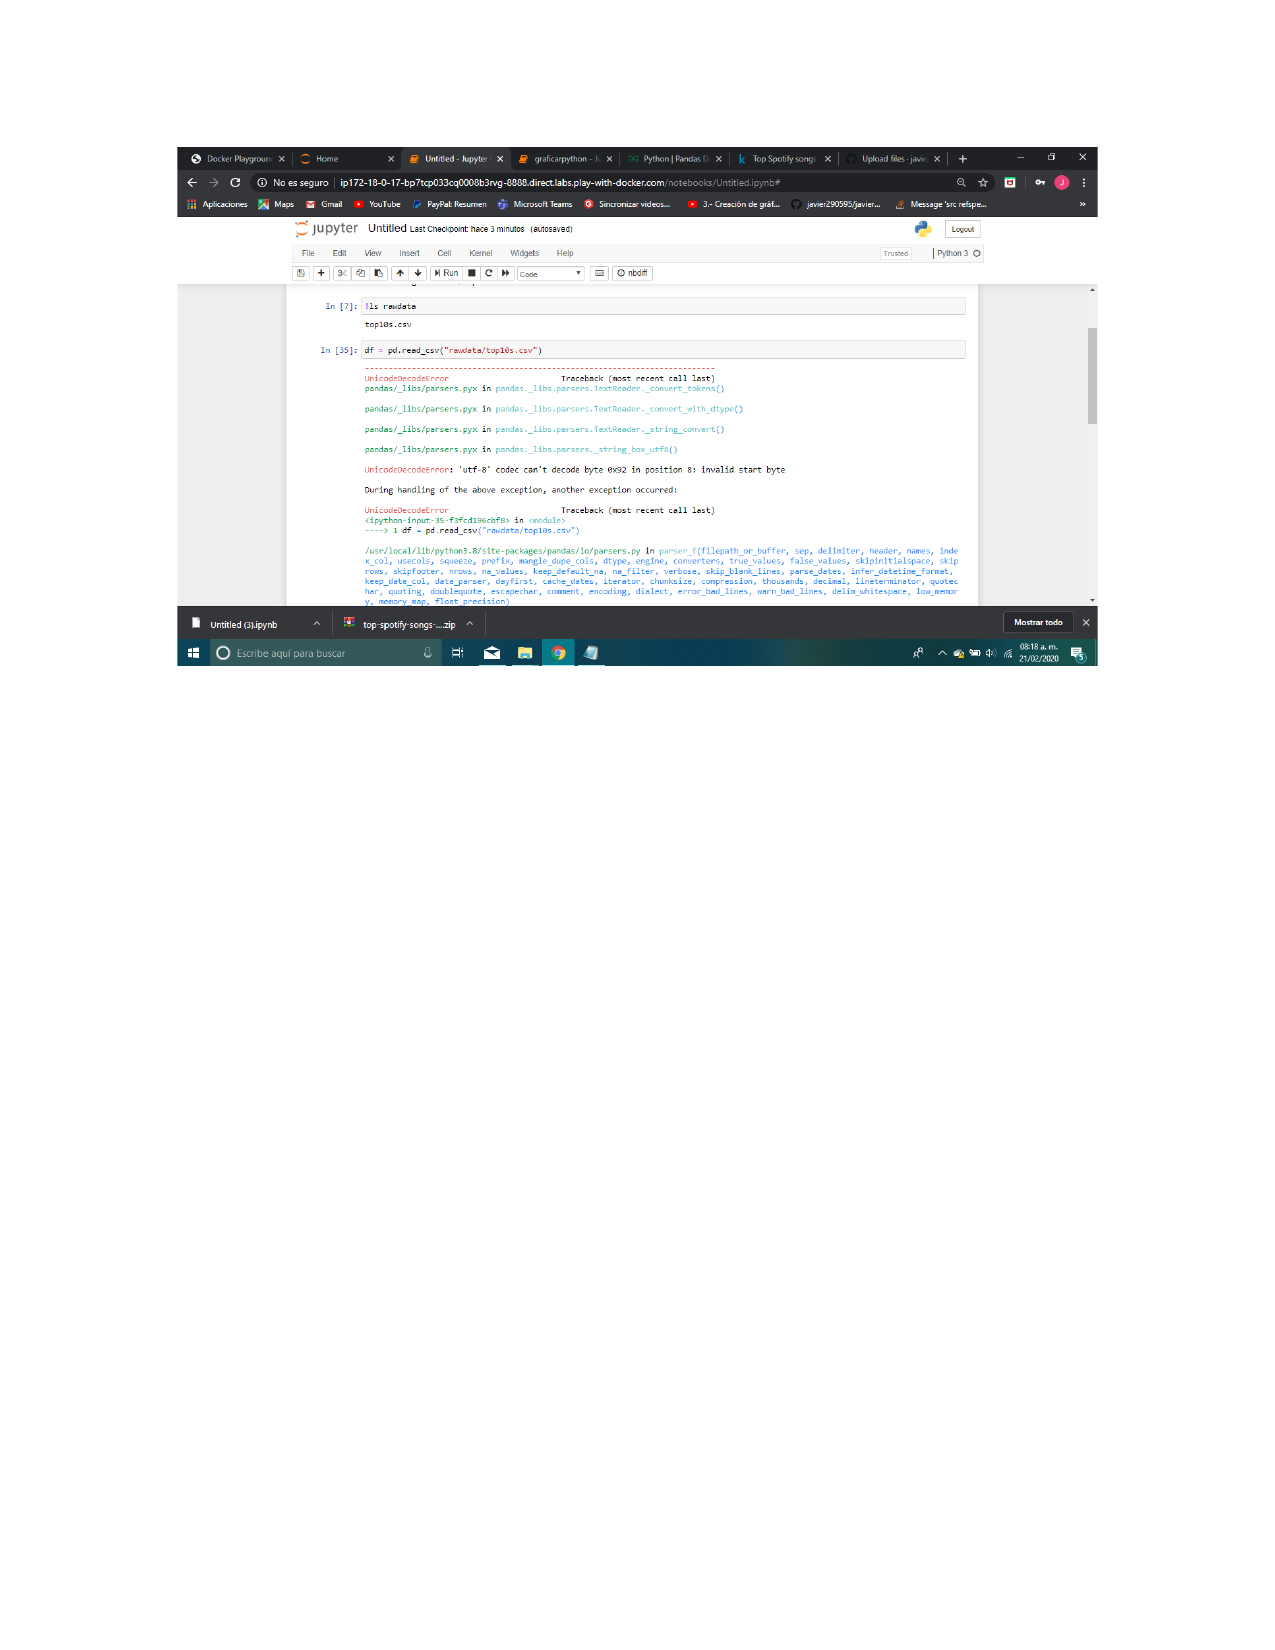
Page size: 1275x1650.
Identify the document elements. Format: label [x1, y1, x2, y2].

picture [177, 147, 1098, 666]
